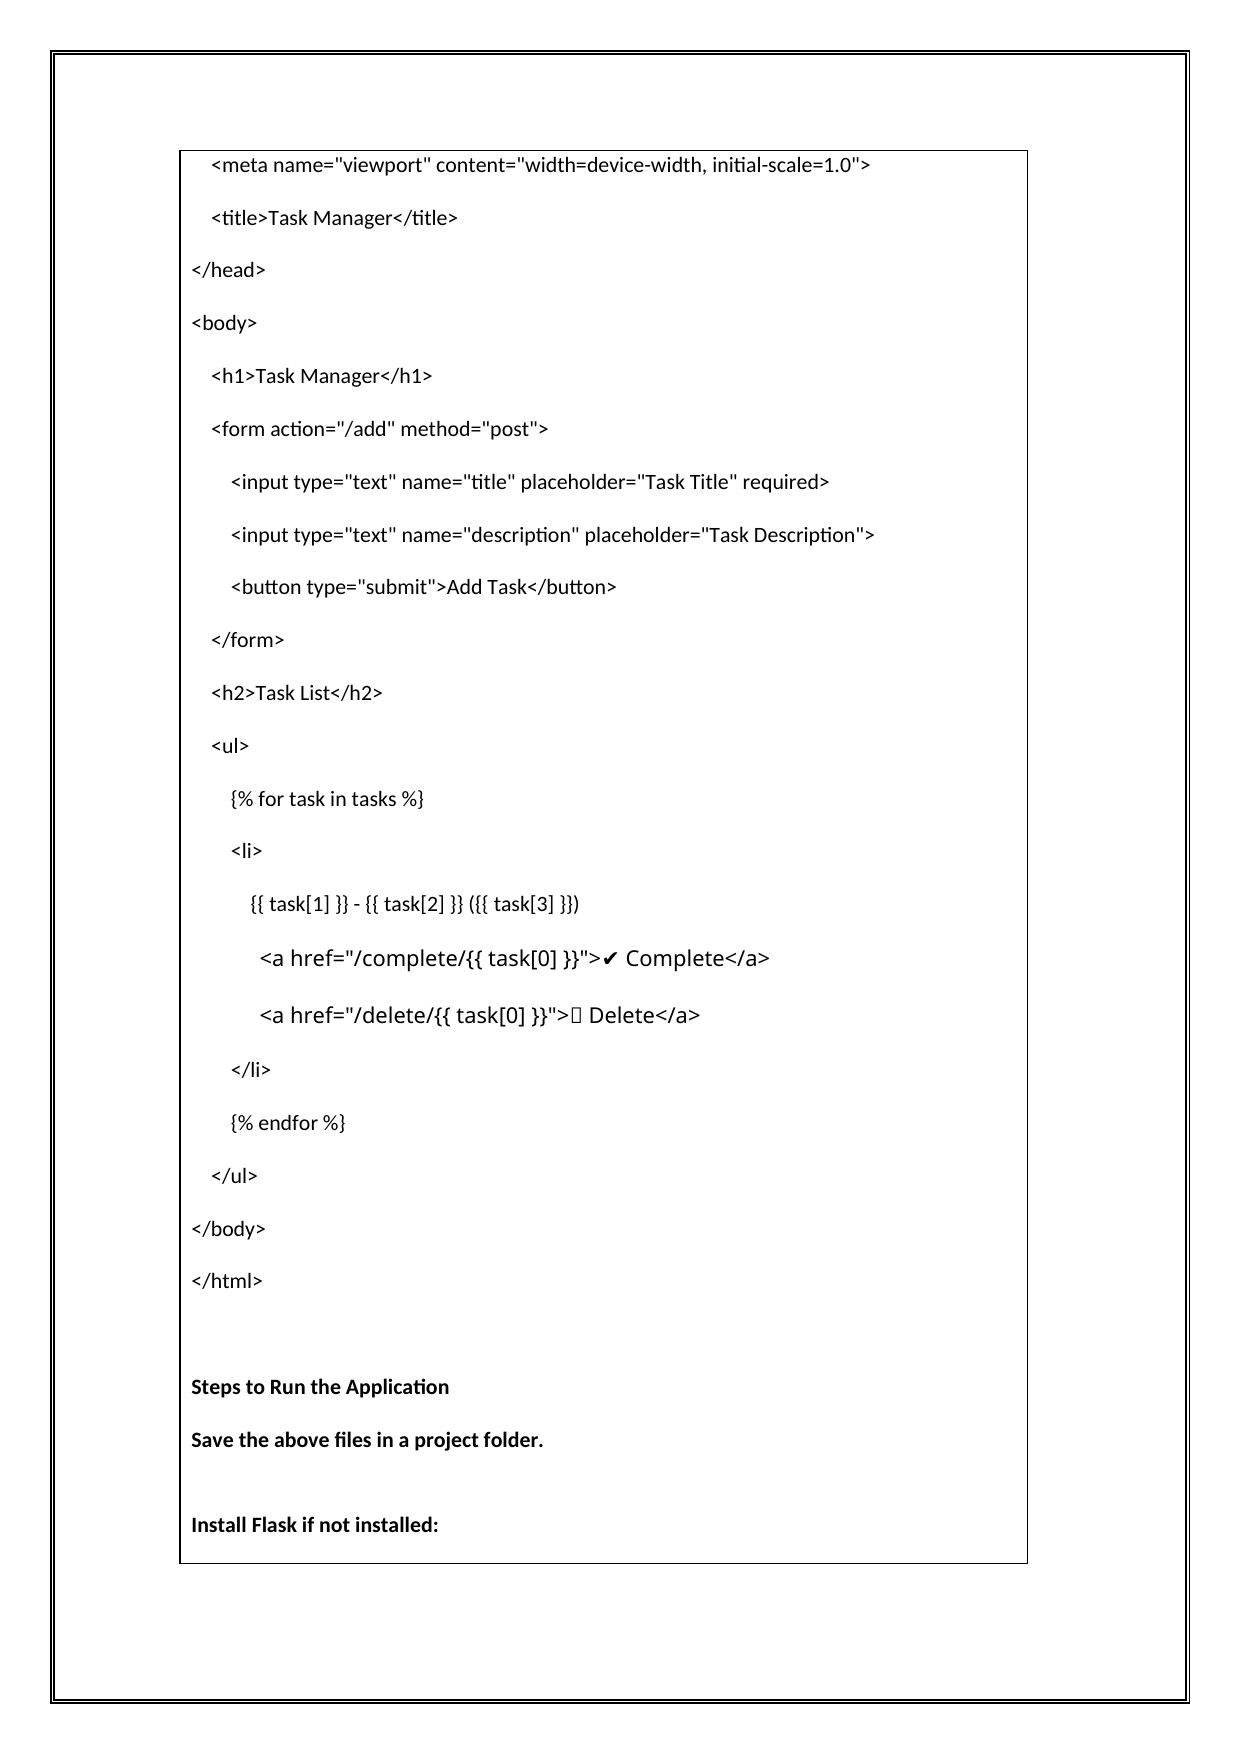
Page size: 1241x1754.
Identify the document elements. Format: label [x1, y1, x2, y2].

table_header [181, 151, 1027, 1563]
